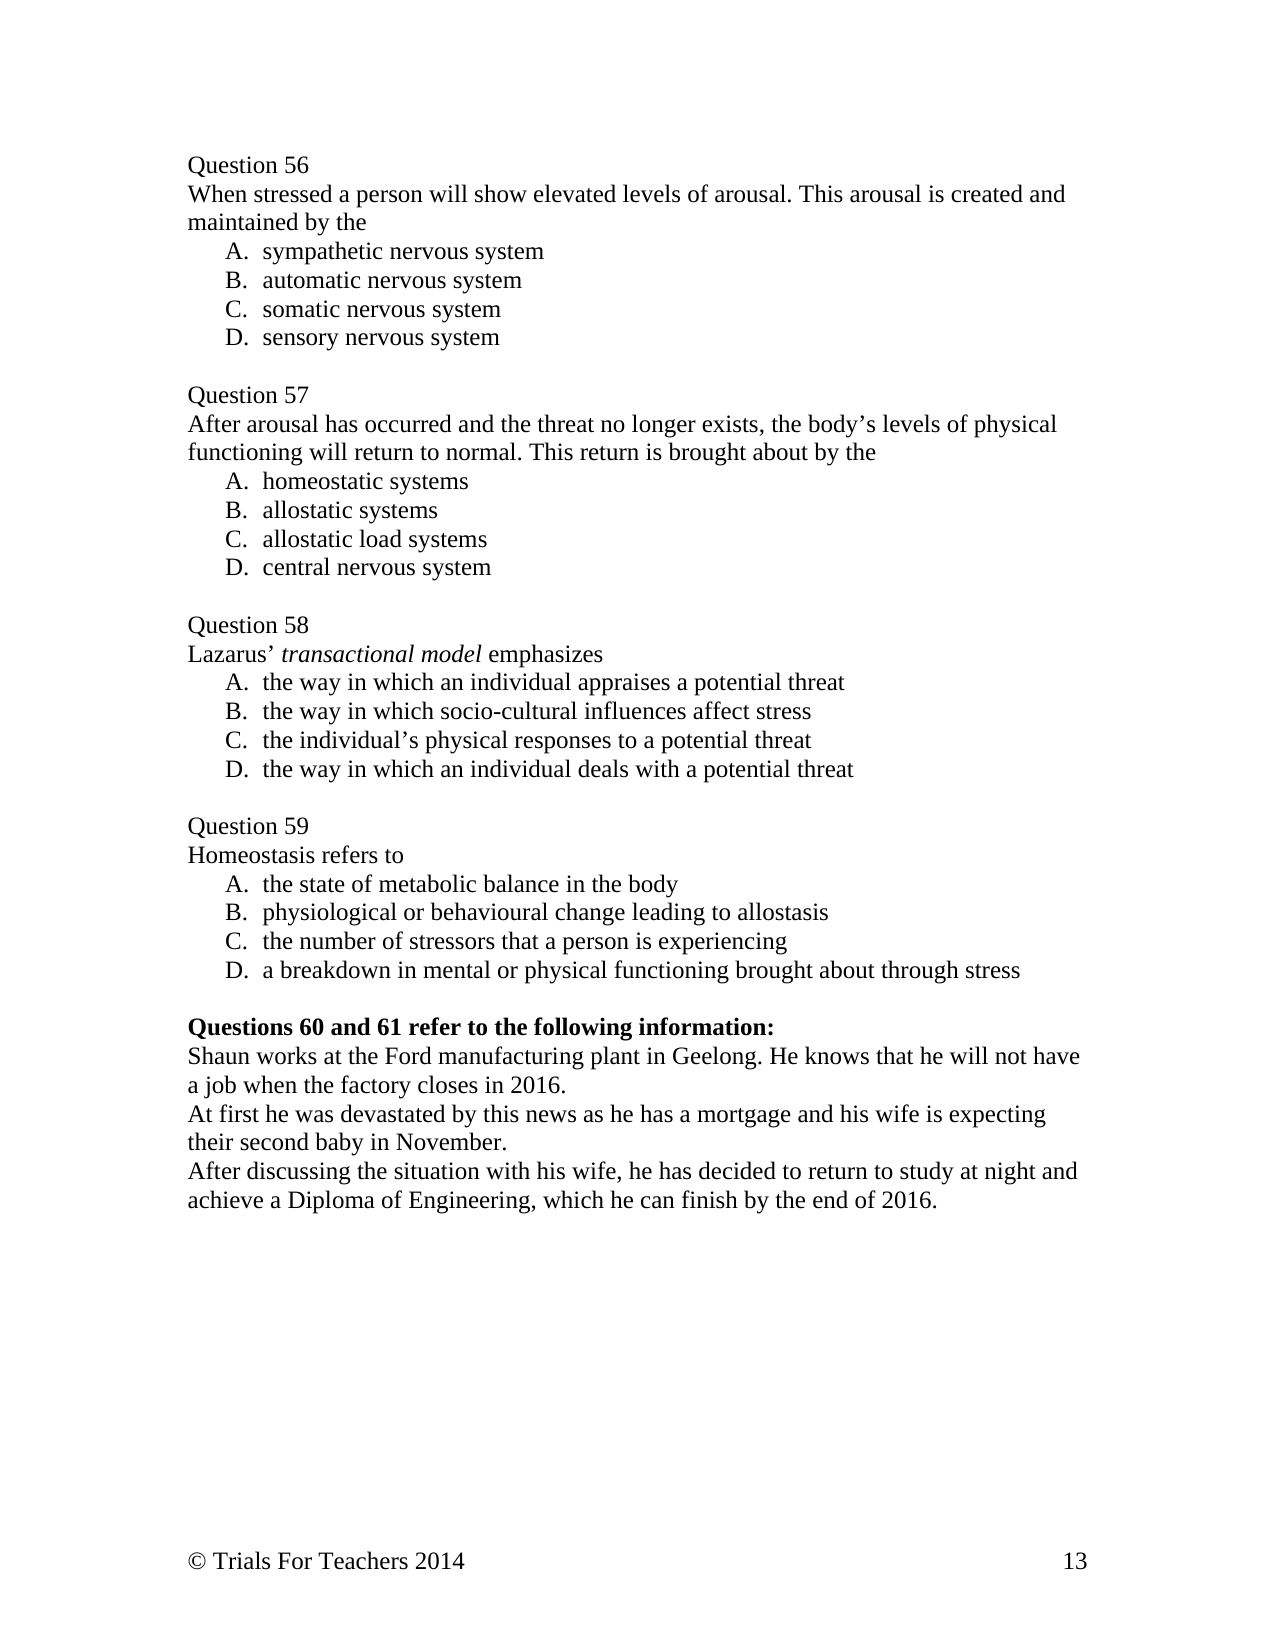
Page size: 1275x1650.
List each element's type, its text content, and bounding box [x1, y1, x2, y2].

list allostatic load systems [225, 524, 1087, 552]
text Question 58 [187, 610, 1087, 639]
list sensory nervous system [225, 322, 1087, 351]
list the individual’s physical responses to a potential threat [225, 725, 1087, 754]
text After discussing the situation with his wife, he has decided to return to study at night and achieve a Diploma of Engineering, which he can finish by the end of 2016. [187, 1156, 1087, 1214]
text Question 59 [187, 811, 1087, 840]
list the way in which an individual appraises a potential threat [225, 667, 1087, 696]
list homeostatic systems [225, 466, 1087, 495]
text Questions 60 and 61 refer to the following information: [187, 1012, 1087, 1041]
text Shaun works at the Ford manufacturing plant in Geelong. He knows that he will not have a job when the factory closes in 2016. [187, 1041, 1087, 1099]
list automatic nervous system [225, 265, 1087, 294]
list the number of stressors that a person is experiencing [225, 926, 1087, 955]
text Question 56 [187, 150, 1087, 179]
list the way in which socio-cultural influences affect stress [225, 696, 1087, 725]
list the state of metabolic balance in the body [225, 869, 1087, 897]
text Lazarus’ transactional model emphasizes [187, 639, 1087, 667]
text When stressed a person will show elevated levels of arousal. This arousal is created and maintained by the [187, 179, 1087, 236]
list sympathetic nervous system [225, 236, 1087, 265]
list physiological or behavioural change leading to allostasis [225, 897, 1087, 926]
list allostatic systems [225, 495, 1087, 524]
list central nervous system [225, 552, 1087, 581]
text At first he was devastated by this news as he has a mortgage and his wife is expecting their second baby in November. [187, 1099, 1087, 1156]
text Homeostasis refers to [187, 840, 1087, 869]
list somatic nervous system [225, 294, 1087, 322]
text Question 57 [187, 380, 1087, 409]
list a breakdown in mental or physical functioning brought about through stress [225, 955, 1087, 984]
text After arousal has occurred and the threat no longer exists, the body’s levels of physical functioning will return to normal. This return is brought about by the [187, 409, 1087, 466]
list the way in which an individual deals with a potential threat [225, 754, 1087, 782]
